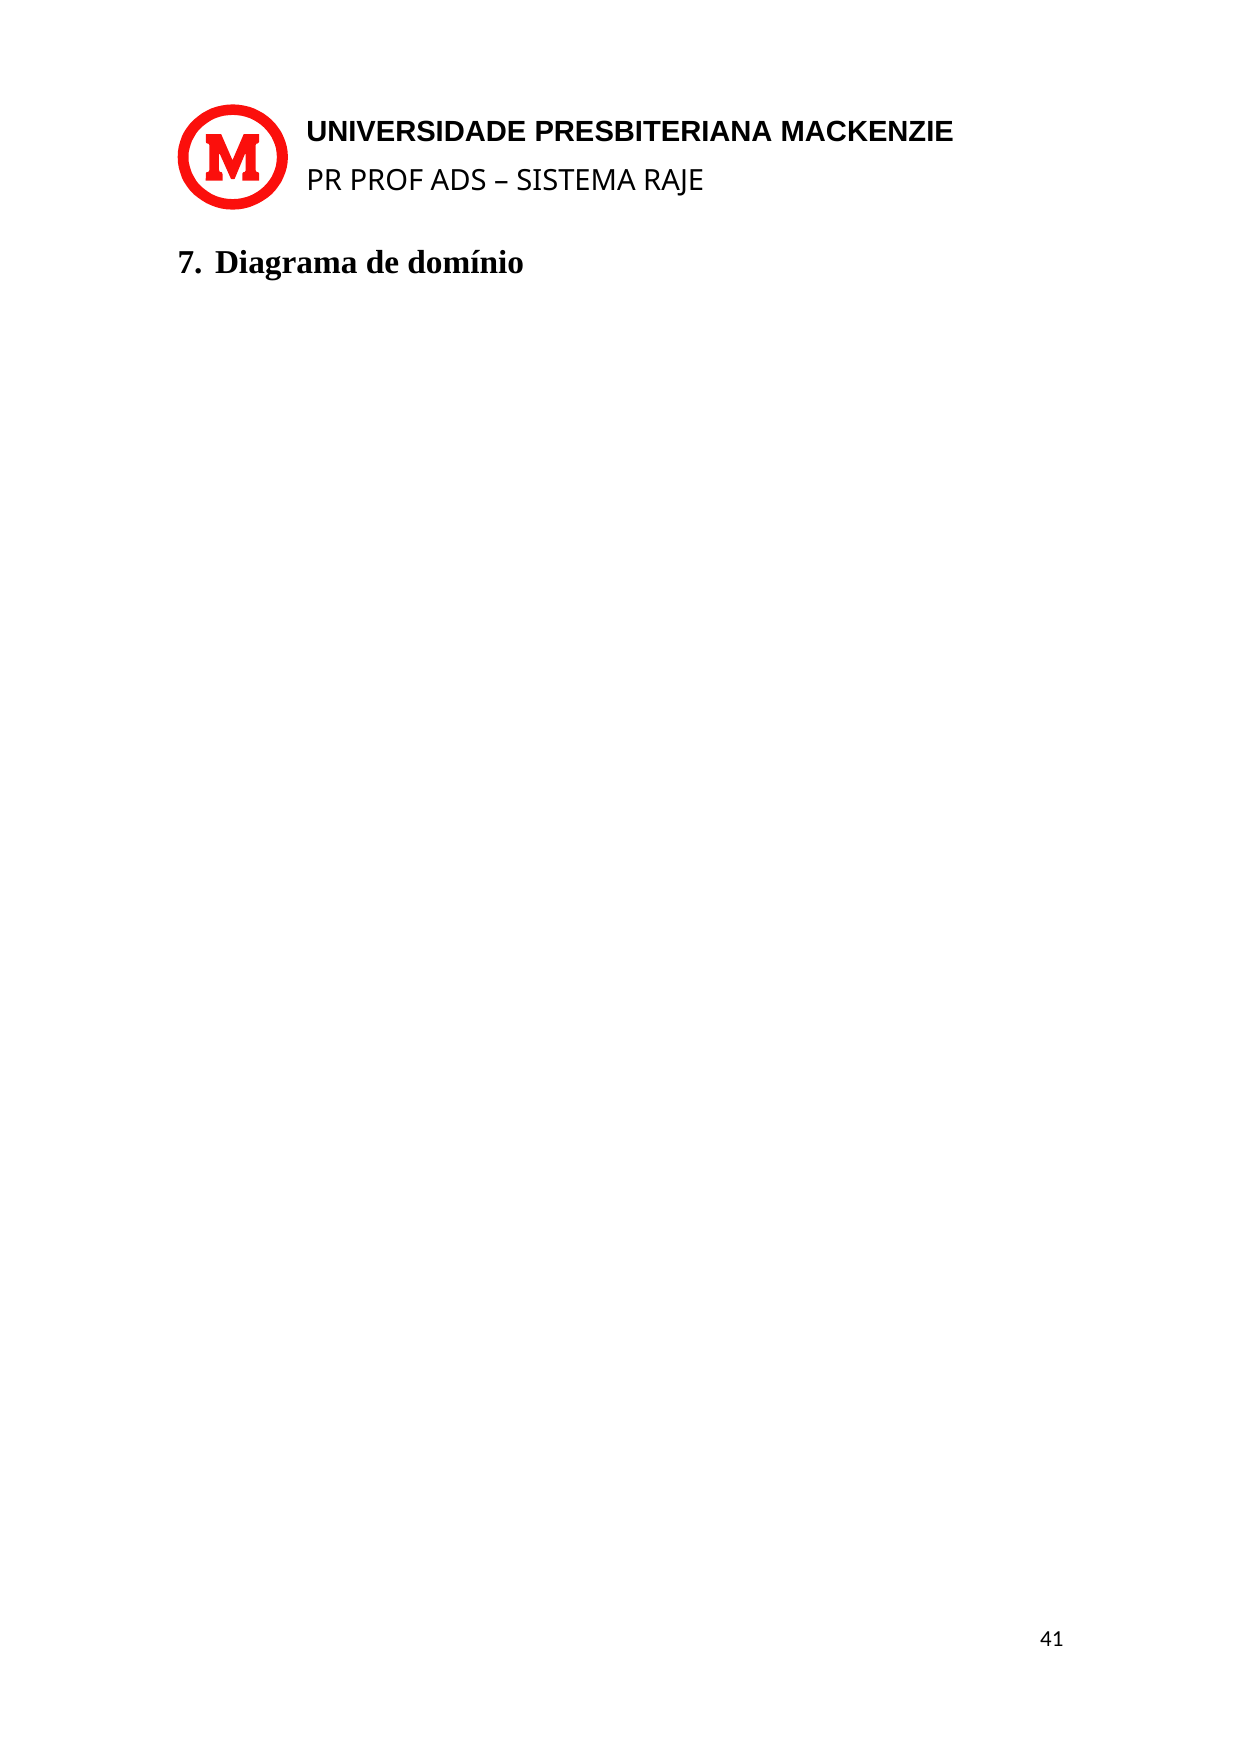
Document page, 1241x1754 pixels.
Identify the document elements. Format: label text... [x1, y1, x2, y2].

subtitle Diagrama de domínio [177, 242, 1063, 280]
